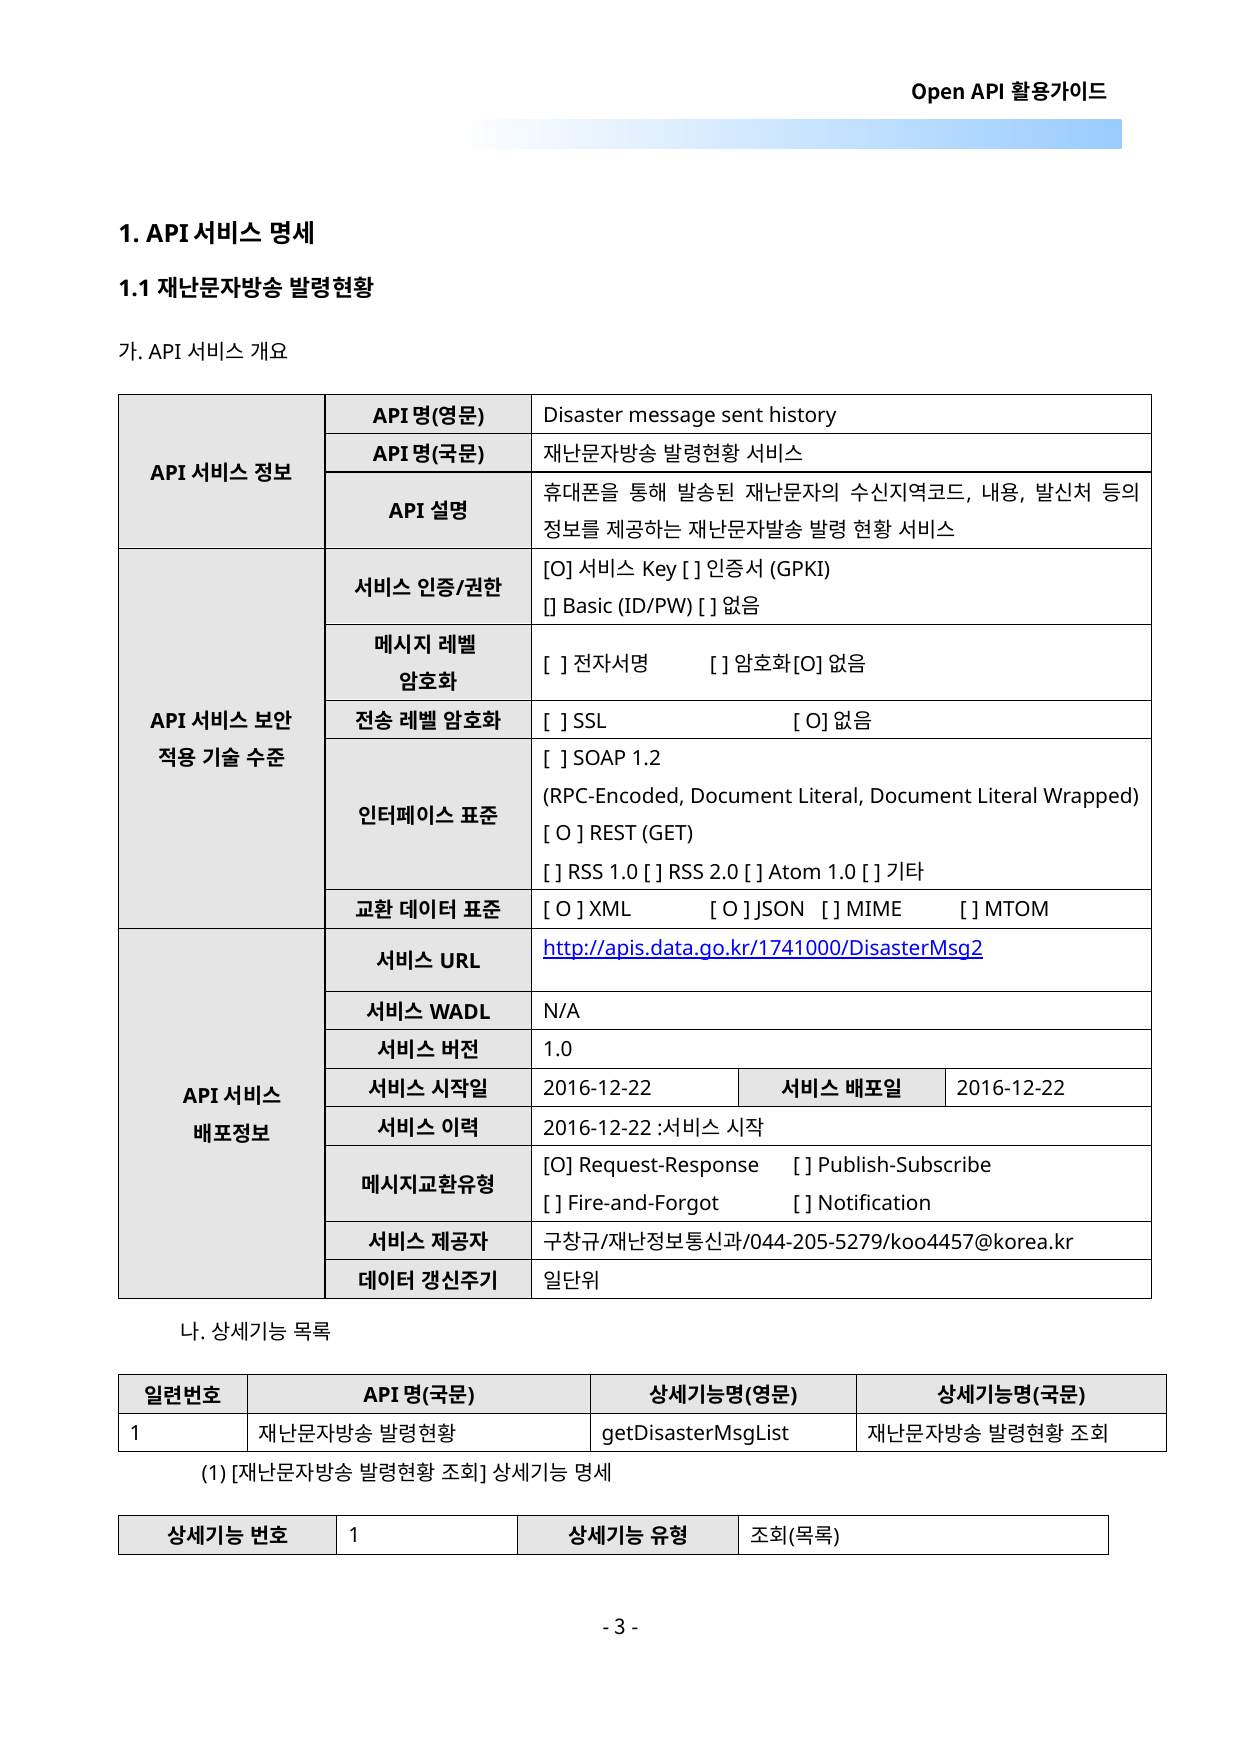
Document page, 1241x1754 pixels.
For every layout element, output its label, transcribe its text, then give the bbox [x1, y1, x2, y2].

table_cell [O] 서비스 Key [ ] 인증서 (GPKI) [] Basic (ID/PW) [ ] 없음 [532, 549, 1151, 623]
table_header API 서비스 정보 [119, 395, 324, 547]
table_cell 서비스 인증/권한 [326, 549, 531, 623]
table_header 상세기능 번호 [119, 1516, 336, 1554]
subtitle 상세기능 목록 [181, 1311, 1122, 1349]
table_header 상세기능 유형 [518, 1516, 738, 1554]
table_cell API 서비스 배포정보 [119, 929, 324, 1298]
table_cell 2016-12-22 [532, 1069, 738, 1106]
subtitle [재난문자방송 발령현황 조회] 상세기능 명세 [201, 1452, 1122, 1490]
table_cell [ ] 전자서명 [ ] 암호화 [O] 없음 [532, 625, 1151, 699]
table_cell API명(국문) [326, 434, 531, 471]
table_cell [ O ] XML [ O ] JSON [ ] MIME [ ] MTOM [532, 890, 1151, 928]
table_cell 서비스 URL [326, 929, 531, 991]
table_cell getDisasterMsgList [591, 1414, 856, 1451]
table_cell 교환 데이터 표준 [326, 890, 531, 928]
table_cell 2016-12-22 [946, 1069, 1151, 1106]
table_header 조회(목록) [739, 1516, 1108, 1554]
table_cell 재난문자방송 발령현황 [248, 1414, 590, 1451]
table_cell 구창규/재난정보통신과/044-205-5279/koo4457@korea.kr [532, 1222, 1151, 1259]
table_cell 일단위 [532, 1260, 1151, 1298]
table_cell 전송 레벨 암호화 [326, 701, 531, 738]
table_cell 메시지교환유형 [326, 1146, 531, 1221]
table_cell 서비스 제공자 [326, 1222, 531, 1259]
table_cell API 서비스 보안 적용 기술 수준 [119, 549, 324, 928]
table_cell 메시지 레벨 암호화 [326, 625, 531, 699]
subtitle 1.1 재난문자방송 발령현황 [118, 268, 1122, 306]
table_cell 2016-12-22 :서비스 시작 [532, 1107, 1151, 1145]
table_cell 휴대폰을 통해 발송된 재난문자의 수신지역코드, 내용, 발신처 등의 정보를 제공하는 재난문자발송 발령 현황 서비스 [532, 473, 1151, 547]
table_cell API 설명 [326, 473, 531, 547]
table_cell [ ] SSL [ O] 없음 [532, 701, 1151, 738]
table_header 상세기능명(국문) [857, 1375, 1166, 1413]
table_header 일련번호 [119, 1375, 247, 1413]
table_cell 재난문자방송 발령현황 조회 [857, 1414, 1166, 1451]
table_cell 1.0 [532, 1030, 1151, 1068]
table_cell 인터페이스 표준 [326, 739, 531, 889]
table_header Disaster message sent history [532, 395, 1151, 433]
table_cell 데이터 갱신주기 [326, 1260, 531, 1298]
table_cell 서비스 배포일 [739, 1069, 945, 1106]
table_cell 1 [119, 1414, 247, 1451]
table_cell 서비스 WADL [326, 992, 531, 1029]
table_cell N/A [532, 992, 1151, 1029]
table_header API명(국문) [248, 1375, 590, 1413]
table_cell http://apis.data.go.kr/1741000/DisasterMsg2 [532, 929, 1151, 991]
table_cell 서비스 시작일 [326, 1069, 531, 1106]
table_header 상세기능명(영문) [591, 1375, 856, 1413]
table_header 1 [337, 1516, 517, 1554]
table_cell 재난문자방송 발령현황 서비스 [532, 434, 1151, 471]
subtitle 1. API서비스 명세 [118, 213, 1122, 250]
table_cell 서비스 버전 [326, 1030, 531, 1068]
subtitle API 서비스 개요 [118, 331, 1122, 369]
table_cell [ ] SOAP 1.2 (RPC-Encoded, Document Literal, Document Literal Wrapped) [ O ] REST (GET) [ ] RSS 1.0 [ ] RSS 2.0 [ ] Atom 1.0 [ ] 기타 [532, 739, 1151, 889]
table_cell [O] Request-Response [ ] Publish-Subscribe [ ] Fire-and-Forgot [ ] Notification [532, 1146, 1151, 1221]
table_cell 서비스 이력 [326, 1107, 531, 1145]
table_header API명(영문) [326, 395, 531, 433]
